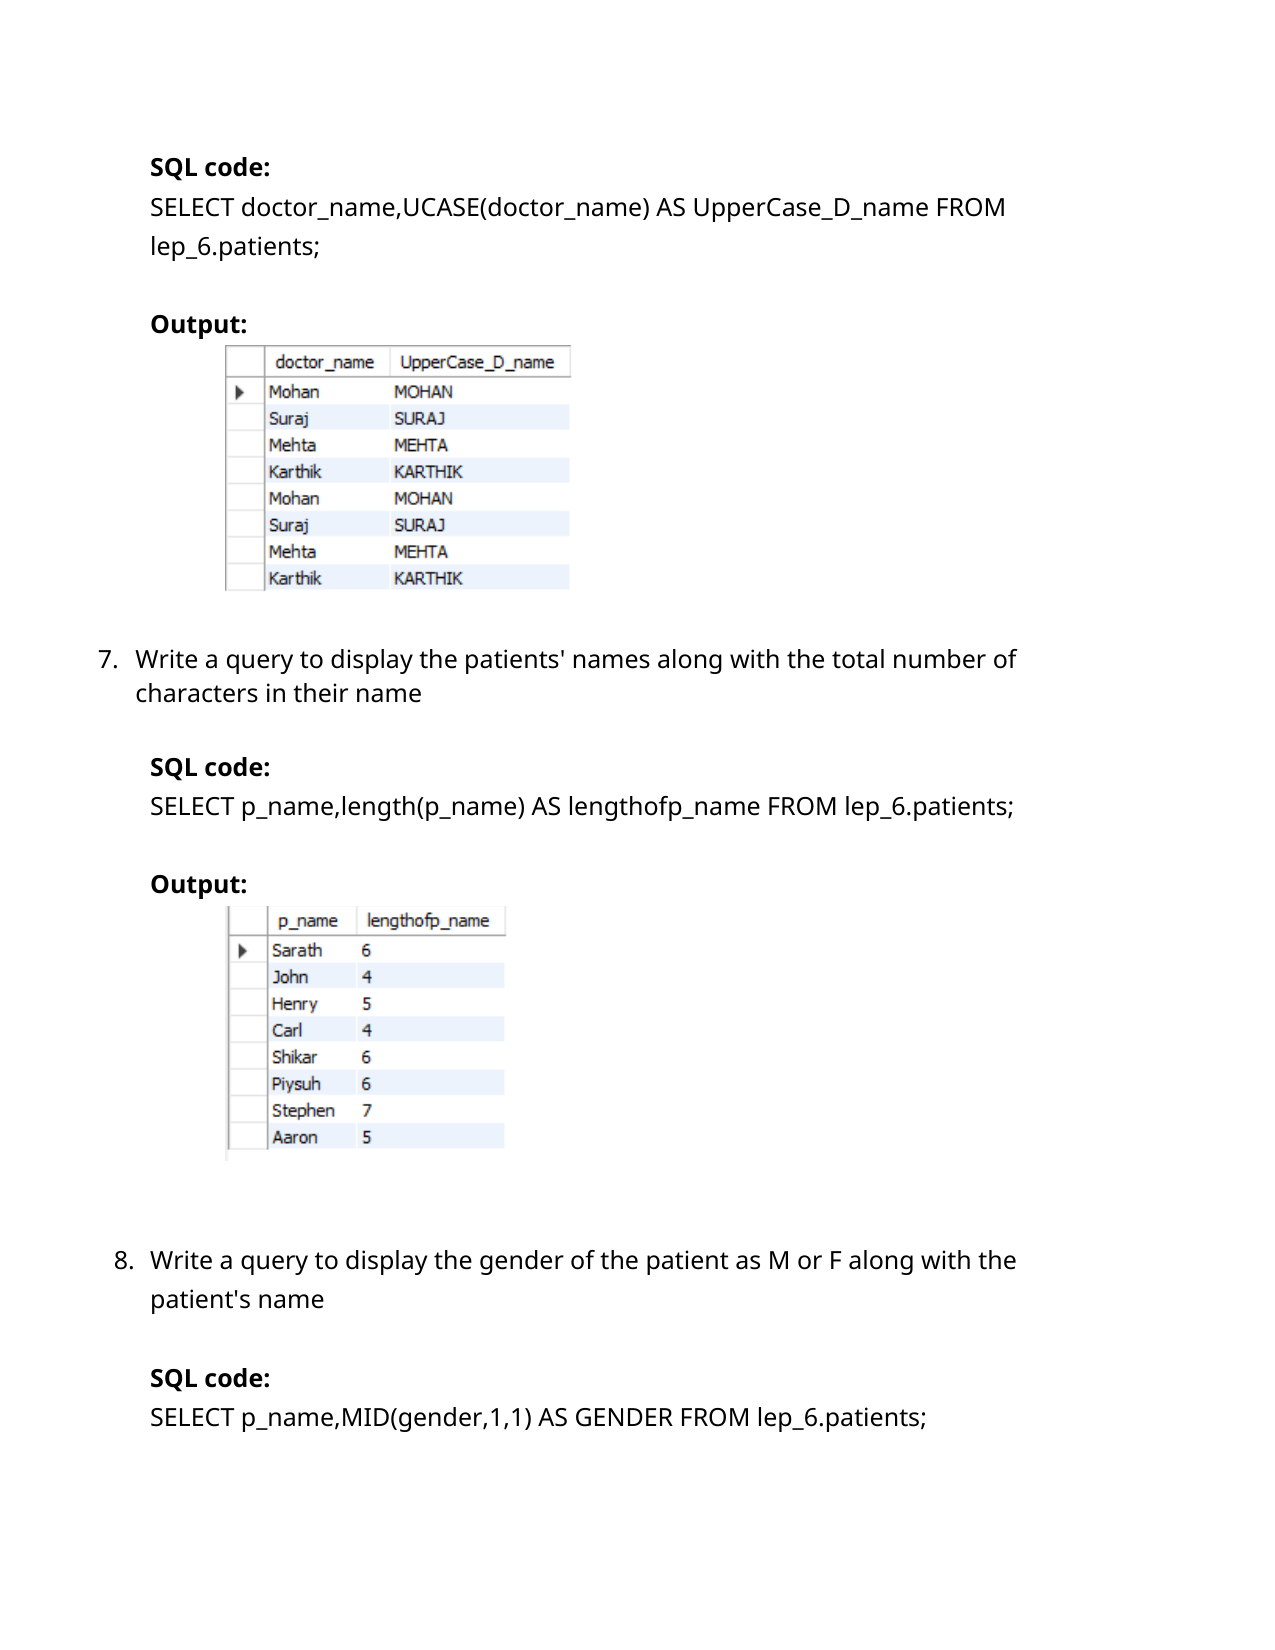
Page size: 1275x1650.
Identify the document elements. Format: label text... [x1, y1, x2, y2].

text SELECT p_name,MID(gender,1,1) AS GENDER FROM lep_6.patients; [150, 1399, 1125, 1433]
picture [225, 906, 511, 1161]
text SQL code: [150, 1360, 1125, 1394]
text SQL code: [150, 150, 1125, 184]
list Write a query to display the patients' names along with the total number of characters in their name [98, 642, 1125, 710]
text Output: [150, 307, 1125, 341]
text Output: [150, 867, 1125, 901]
text SQL code: [150, 749, 1125, 783]
text SELECT doctor_name,UCASE(doctor_name) AS UpperCase_D_name FROM lep_6.patients; [150, 189, 1125, 262]
text SELECT p_name,length(p_name) AS lengthofp_name FROM lep_6.patients; [150, 788, 1125, 822]
list Write a query to display the gender of the patient as M or F along with the patient's name [114, 1243, 1125, 1316]
picture [225, 345, 575, 599]
